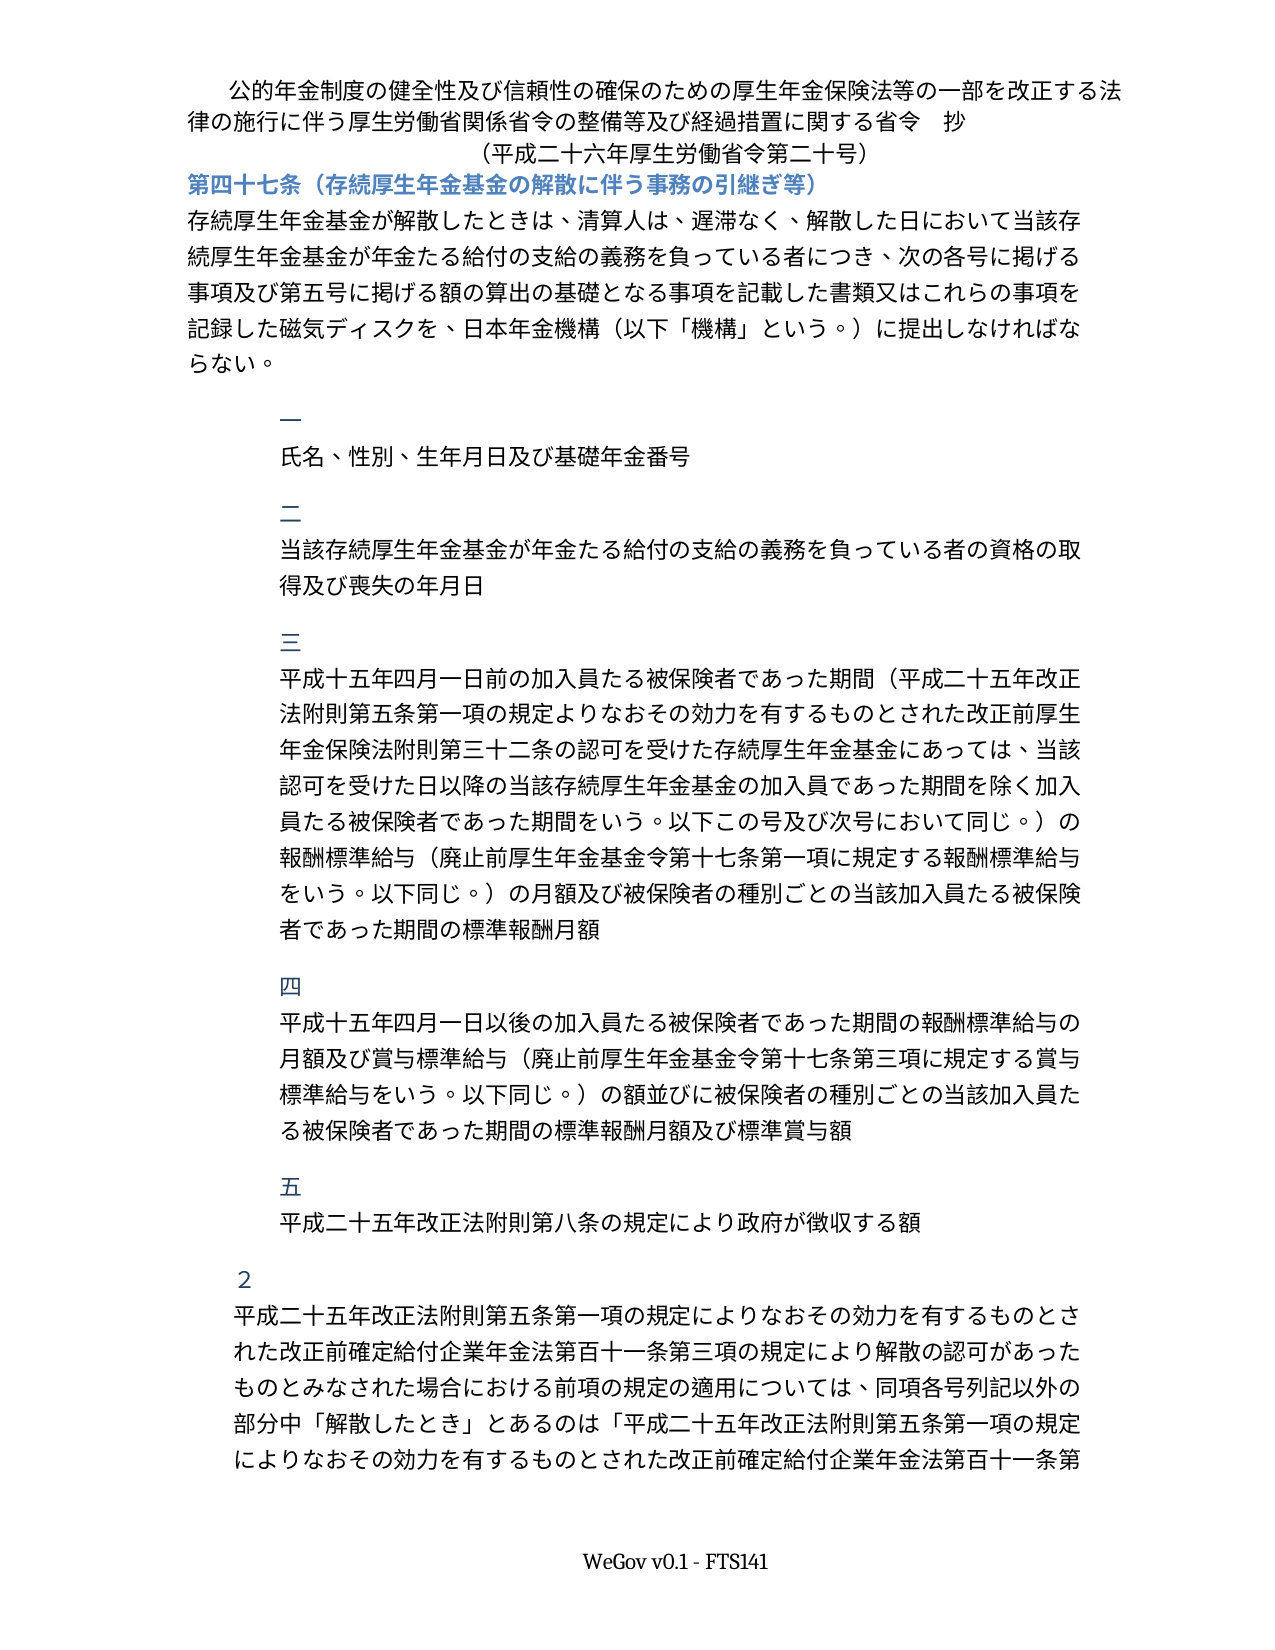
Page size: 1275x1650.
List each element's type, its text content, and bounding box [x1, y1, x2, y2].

subtitle 一 [279, 405, 1087, 436]
subtitle ２ [233, 1264, 1087, 1295]
text 当該存続厚生年金基金が年金たる給付の支給の義務を負っている者の資格の取得及び喪失の年月日 [279, 534, 1087, 601]
subtitle 二 [279, 498, 1087, 529]
text 平成十五年四月一日以後の加入員たる被保険者であった期間の報酬標準給与の月額及び賞与標準給与（廃止前厚生年金基金令第十七条第三項に規定する賞与標準給与をいう。以下同じ。）の額並びに被保険者の種別ごとの当該加入員たる被保険者であった期間の標準報酬月額及び標準賞与額 [279, 1007, 1087, 1146]
subtitle 三 [279, 627, 1087, 658]
text 氏名、性別、生年月日及び基礎年金番号 [279, 441, 1087, 472]
text 平成十五年四月一日前の加入員たる被保険者であった期間（平成二十五年改正法附則第五条第一項の規定よりなおその効力を有するものとされた改正前厚生年金保険法附則第三十二条の認可を受けた存続厚生年金基金にあっては、当該認可を受けた日以降の当該存続厚生年金基金の加入員であった期間を除く加入員たる被保険者であった期間をいう。以下この号及び次号において同じ。）の報酬標準給与（廃止前厚生年金基金令第十七条第一項に規定する報酬標準給与をいう。以下同じ。）の月額及び被保険者の種別ごとの当該加入員たる被保険者であった期間の標準報酬月額 [279, 662, 1087, 945]
subtitle 第四十七条（存続厚生年金基金の解散に伴う事務の引継ぎ等） [187, 169, 1087, 200]
text 存続厚生年金基金が解散したときは、清算人は、遅滞なく、解散した日において当該存続厚生年金基金が年金たる給付の支給の義務を負っている者につき、次の各号に掲げる事項及び第五号に掲げる額の算出の基礎となる事項を記載した書類又はこれらの事項を記録した磁気ディスクを、日本年金機構（以下「機構」という。）に提出しなければならない。 [187, 205, 1087, 380]
subtitle 四 [279, 971, 1087, 1002]
text 平成二十五年改正法附則第八条の規定により政府が徴収する額 [279, 1207, 1087, 1238]
subtitle 五 [279, 1171, 1087, 1203]
